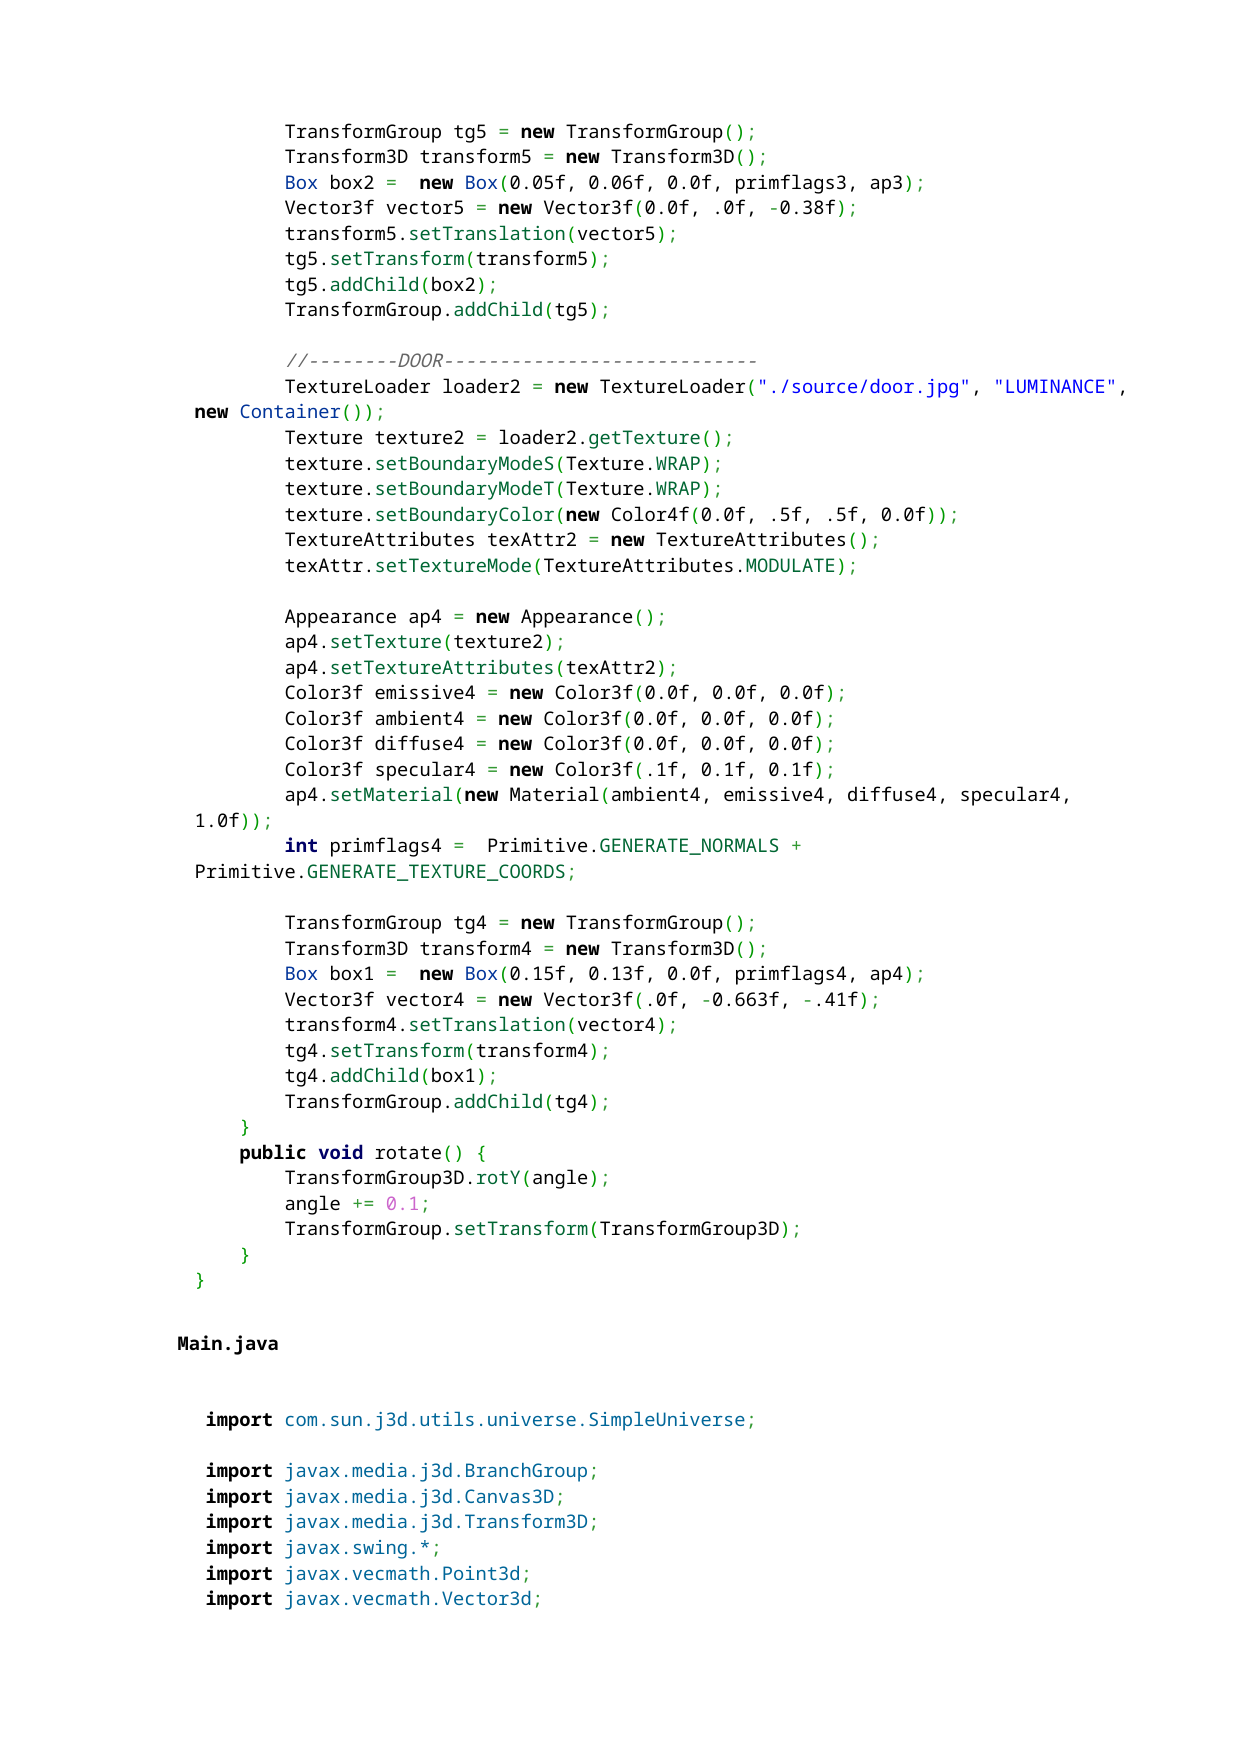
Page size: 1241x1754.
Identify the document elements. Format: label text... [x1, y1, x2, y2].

text Transform3D transform5 = new Transform3D(); [194, 144, 1152, 169]
text Vector3f vector4 = new Vector3f(.0f, -0.663f, -.41f); [194, 986, 1152, 1011]
text transform5.setTranslation(vector5); [194, 220, 1152, 246]
text int primflags4 = Primitive.GENERATE_NORMALS + Primitive.GENERATE_TEXTURE_COORDS; [194, 833, 1152, 884]
text import javax.swing.*; [205, 1534, 1152, 1560]
text TextureAttributes texAttr2 = new TextureAttributes(); [194, 526, 1152, 552]
text tg4.addChild(box1); [194, 1062, 1152, 1088]
text TransformGroup3D.rotY(angle); [194, 1164, 1152, 1190]
text TextureLoader loader2 = new TextureLoader("./source/door.jpg", "LUMINANCE", new Container()); [194, 373, 1152, 424]
text TransformGroup.addChild(tg5); [194, 297, 1152, 322]
text Main.java [177, 1330, 1152, 1356]
text texture.setBoundaryColor(new Color4f(0.0f, .5f, .5f, 0.0f)); [194, 501, 1152, 526]
text Color3f ambient4 = new Color3f(0.0f, 0.0f, 0.0f); [194, 705, 1152, 731]
text transform4.setTranslation(vector4); [194, 1011, 1152, 1037]
text TransformGroup.setTransform(TransformGroup3D); [194, 1216, 1152, 1241]
text } [194, 1267, 1152, 1292]
text Box box2 = new Box(0.05f, 0.06f, 0.0f, primflags3, ap3); [194, 169, 1152, 195]
text Appearance ap4 = new Appearance(); [194, 603, 1152, 628]
text ap4.setMaterial(new Material(ambient4, emissive4, diffuse4, specular4, 1.0f)); [194, 782, 1152, 833]
text Texture texture2 = loader2.getTexture(); [194, 424, 1152, 450]
text Color3f emissive4 = new Color3f(0.0f, 0.0f, 0.0f); [194, 679, 1152, 705]
text //--------DOOR---------------------------- [194, 348, 1152, 373]
text tg5.addChild(box2); [194, 271, 1152, 297]
text Vector3f vector5 = new Vector3f(0.0f, .0f, -0.38f); [194, 195, 1152, 220]
text import javax.media.j3d.Canvas3D; [205, 1483, 1152, 1509]
text TransformGroup tg5 = new TransformGroup(); [194, 118, 1152, 144]
text angle += 0.1; [194, 1190, 1152, 1216]
text texture.setBoundaryModeS(Texture.WRAP); [194, 450, 1152, 475]
text Color3f specular4 = new Color3f(.1f, 0.1f, 0.1f); [194, 756, 1152, 782]
text Color3f diffuse4 = new Color3f(0.0f, 0.0f, 0.0f); [194, 731, 1152, 756]
text ap4.setTexture(texture2); [194, 628, 1152, 654]
text import javax.media.j3d.Transform3D; [205, 1509, 1152, 1534]
text import javax.vecmath.Point3d; [205, 1560, 1152, 1585]
text import com.sun.j3d.utils.universe.SimpleUniverse; [205, 1407, 1152, 1432]
text ap4.setTextureAttributes(texAttr2); [194, 654, 1152, 679]
text TransformGroup.addChild(tg4); [194, 1088, 1152, 1113]
text public void rotate() { [194, 1139, 1152, 1164]
text import javax.media.j3d.BranchGroup; [205, 1458, 1152, 1483]
text Transform3D transform4 = new Transform3D(); [194, 935, 1152, 960]
text TransformGroup tg4 = new TransformGroup(); [194, 909, 1152, 935]
text tg5.setTransform(transform5); [194, 246, 1152, 271]
text Box box1 = new Box(0.15f, 0.13f, 0.0f, primflags4, ap4); [194, 960, 1152, 986]
text } [194, 1113, 1152, 1139]
text texAttr.setTextureMode(TextureAttributes.MODULATE); [194, 552, 1152, 577]
text tg4.setTransform(transform4); [194, 1037, 1152, 1062]
text texture.setBoundaryModeT(Texture.WRAP); [194, 475, 1152, 501]
text import javax.vecmath.Vector3d; [205, 1585, 1152, 1611]
text } [194, 1241, 1152, 1267]
